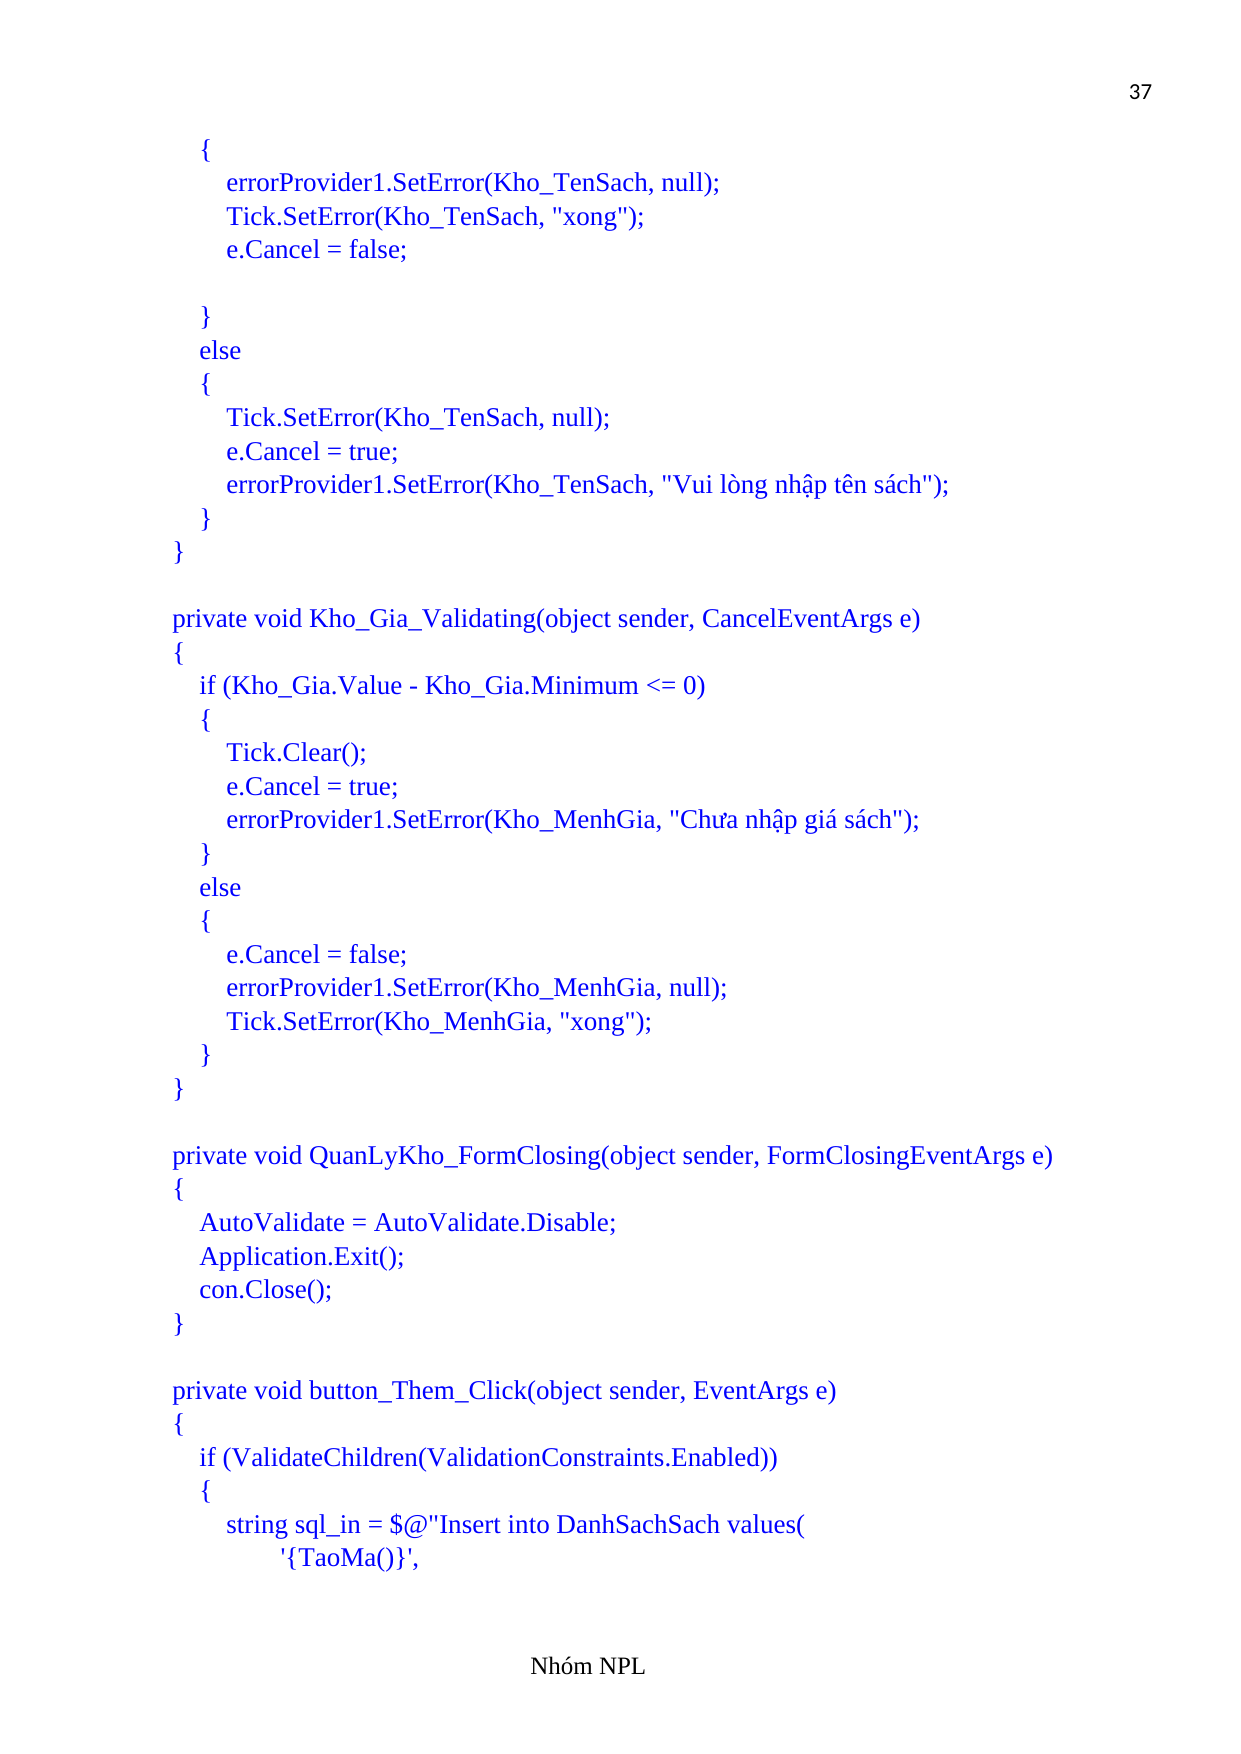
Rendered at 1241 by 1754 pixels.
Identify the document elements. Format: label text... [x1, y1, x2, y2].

text Tick.SetError(Kho_MenhGia, "xong"); [118, 1005, 1152, 1036]
text { [118, 904, 1152, 935]
text AutoValidate = AutoValidate.Disable; [118, 1206, 1152, 1237]
text { [118, 133, 1152, 164]
text Application.Exit(); [118, 1240, 1152, 1271]
text else [118, 871, 1152, 902]
text e.Cancel = true; [118, 770, 1152, 801]
text if (Kho_Gia.Value - Kho_Gia.Minimum <= 0) [118, 669, 1152, 701]
text errorProvider1.SetError(Kho_TenSach, "Vui lòng nhập tên sách"); [118, 468, 1152, 499]
text } [118, 1072, 1152, 1103]
text errorProvider1.SetError(Kho_MenhGia, "Chưa nhập giá sách"); [118, 804, 1152, 835]
text } [118, 502, 1152, 533]
text { [118, 1474, 1152, 1506]
text private void button_Them_Click(object sender, EventArgs e) [118, 1374, 1152, 1405]
text errorProvider1.SetError(Kho_TenSach, null); [118, 166, 1152, 197]
text Tick.SetError(Kho_TenSach, "xong"); [118, 200, 1152, 231]
text Tick.Clear(); [118, 737, 1152, 768]
text errorProvider1.SetError(Kho_MenhGia, null); [118, 971, 1152, 1002]
text else [118, 334, 1152, 365]
text { [118, 703, 1152, 734]
text } [118, 535, 1152, 566]
text if (ValidateChildren(ValidationConstraints.Enabled)) [118, 1441, 1152, 1472]
text } [118, 301, 1152, 332]
text con.Close(); [118, 1273, 1152, 1304]
text { [118, 368, 1152, 399]
text string sql_in = $@"Insert into DanhSachSach values( [118, 1508, 1152, 1539]
text e.Cancel = false; [118, 938, 1152, 969]
text } [118, 837, 1152, 868]
text { [118, 1173, 1152, 1204]
text private void QuanLyKho_FormClosing(object sender, FormClosingEventArgs e) [118, 1139, 1152, 1170]
text Tick.SetError(Kho_TenSach, null); [118, 401, 1152, 432]
text { [118, 636, 1152, 667]
text { [118, 1407, 1152, 1438]
text } [118, 1307, 1152, 1338]
text private void Kho_Gia_Validating(object sender, CancelEventArgs e) [118, 602, 1152, 633]
text '{TaoMa()}', [118, 1542, 1152, 1573]
text } [118, 1038, 1152, 1069]
text e.Cancel = false; [118, 233, 1152, 264]
text e.Cancel = true; [118, 435, 1152, 466]
